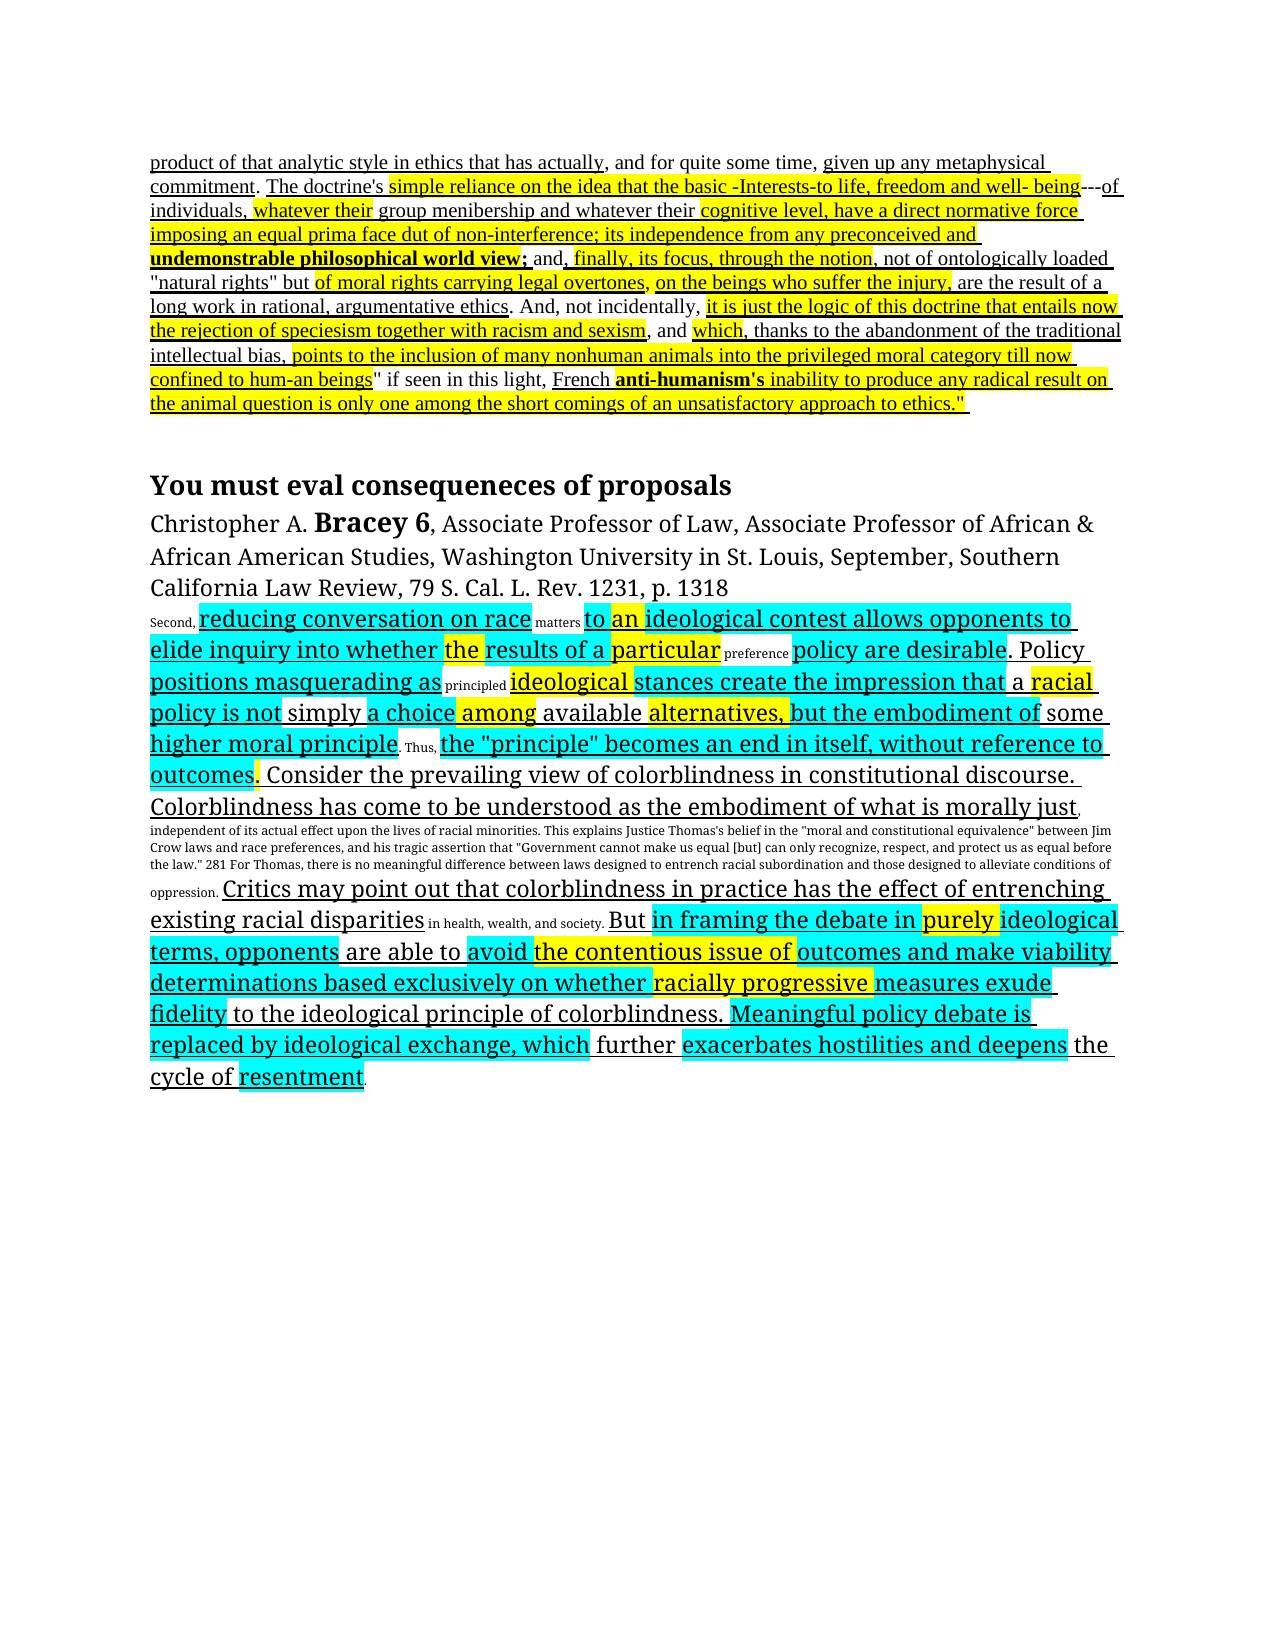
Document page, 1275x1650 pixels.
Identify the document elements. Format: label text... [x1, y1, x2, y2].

subtitle You must eval consequeneces of proposals [150, 467, 1125, 504]
text Christopher A. Bracey 6, Associate Professor of Law, Associate Professor of African & African American Studies, Washington University in St. Louis, September, Southern California Law Review, 79 S. Cal. L. Rev. 1231, p. 1318 [150, 504, 1125, 603]
text Second, reducing conversation on race matters to an ideological contest allows opponents to elide inquiry into whether the results of a particular preference policy are desirable. Policy positions masquerading as principled ideological stances create the impression that a racial policy is not simply a choice among available alternatives, but the embodiment of some higher moral principle. Thus, the "principle" becomes an end in itself, without reference to outcomes. Consider the prevailing view of colorblindness in constitutional discourse. Colorblindness has come to be understood as the embodiment of what is morally just, independent of its actual effect upon the lives of racial minorities. This explains Justice Thomas's belief in the "moral and constitutional equivalence" between Jim Crow laws and race preferences, and his tragic assertion that "Government cannot make us equal [but] can only recognize, respect, and protect us as equal before the law." 281 For Thomas, there is no meaningful difference between laws designed to entrench racial subordination and those designed to alleviate conditions of oppression. Critics may point out that colorblindness in practice has the effect of entrenching existing racial disparities in health, wealth, and society. But in framing the debate in purely ideological terms, opponents are able to avoid the contentious issue of outcomes and make viability determinations based exclusively on whether racially progressive measures exude fidelity to the ideological principle of colorblindness. Meaningful policy debate is replaced by ideological exchange, which further exacerbates hostilities and deepens the cycle of resentment. [150, 603, 1125, 1092]
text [150, 150, 1125, 415]
